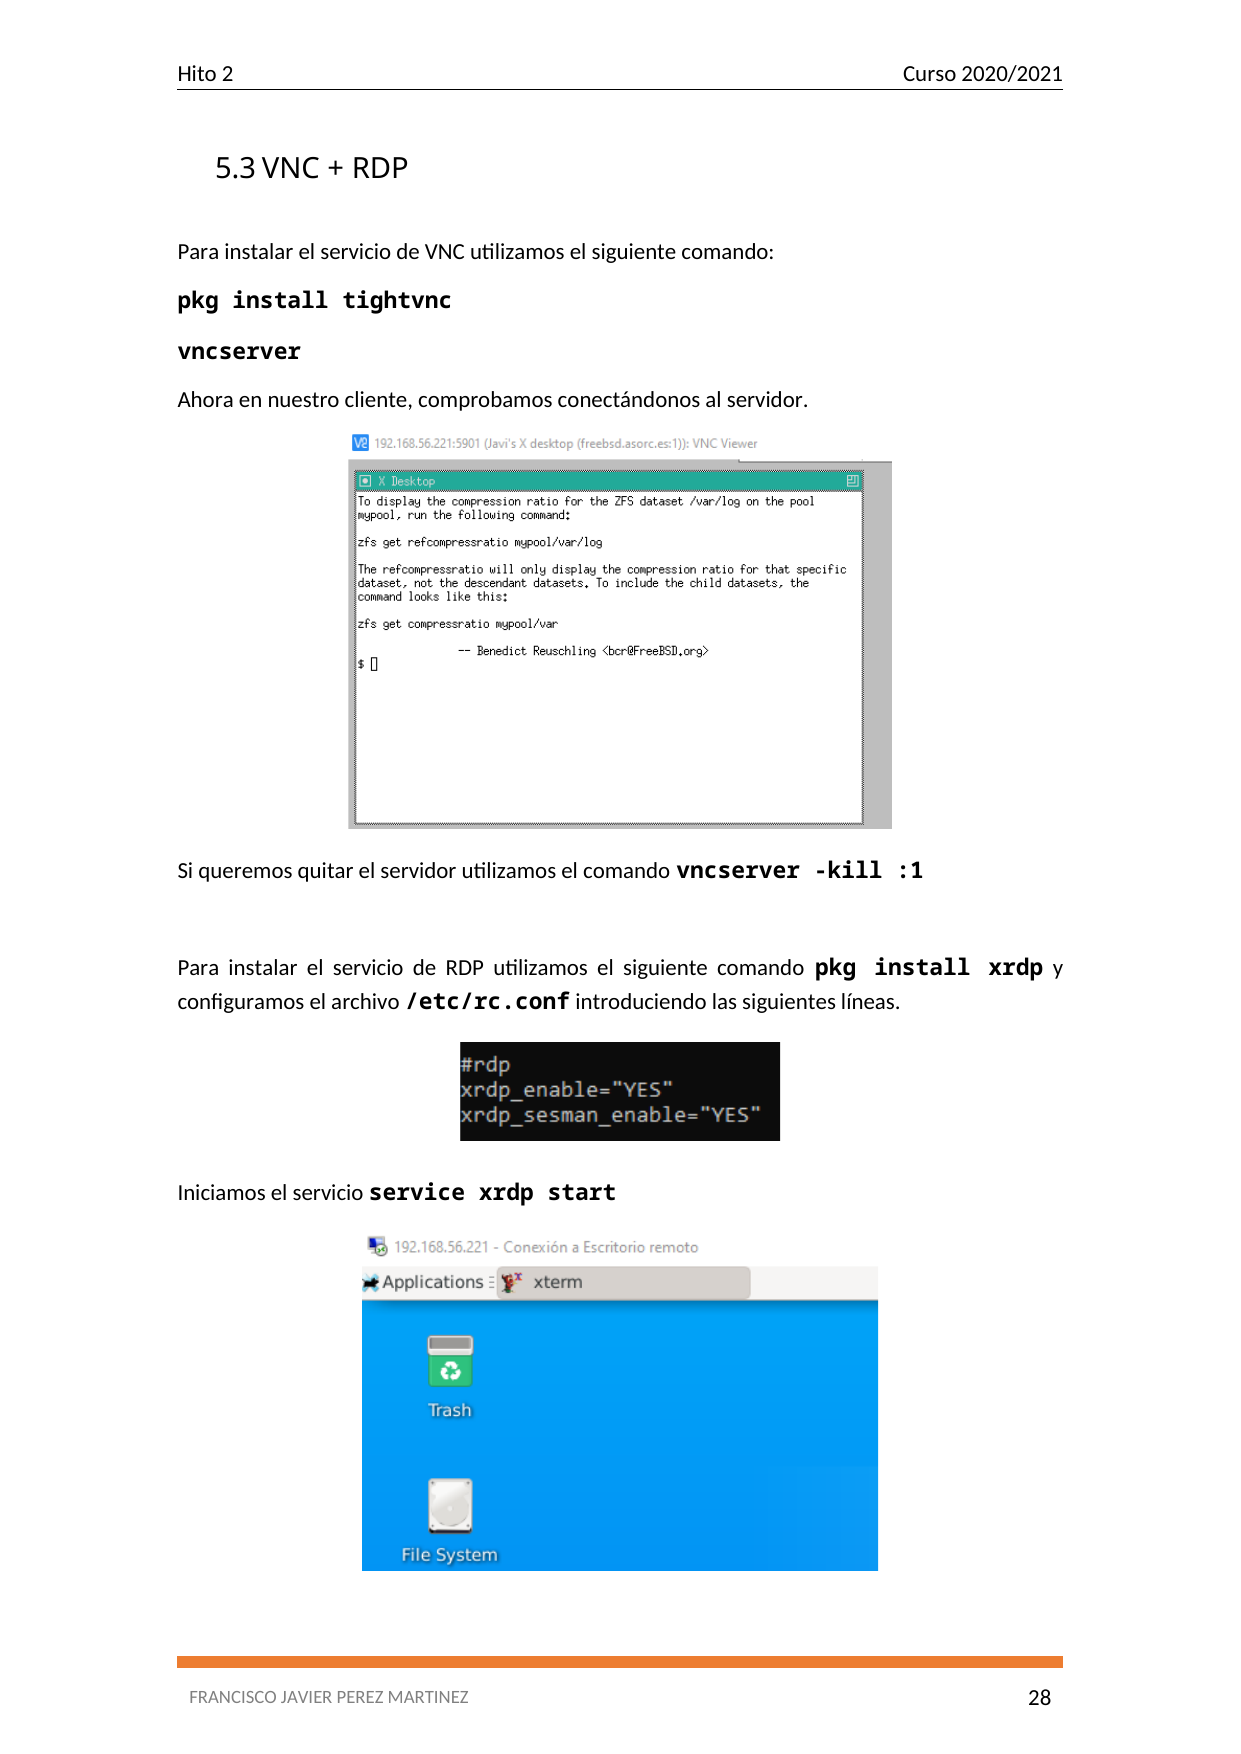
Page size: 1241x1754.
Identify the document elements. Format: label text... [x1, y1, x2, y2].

picture [348, 428, 892, 829]
picture [362, 1231, 879, 1300]
text Para instalar el servicio de VNC utilizamos el siguiente comando: [177, 237, 1063, 265]
text vncserver [177, 334, 1063, 366]
text Si queremos quitar el servidor utilizamos el comando vncserver -kill :1 [177, 854, 1063, 885]
subtitle VNC + RDP [215, 148, 1063, 187]
text Ahora en nuestro cliente, comprobamos conectándonos al servidor. [177, 385, 1063, 413]
text pkg install tightvnc [177, 284, 1063, 315]
text Para instalar el servicio de RDP utilizamos el siguiente comando pkg install xrdp y configuramos el archivo /etc/rc.conf introduciendo las siguientes líneas. [177, 951, 1063, 1016]
picture [460, 1042, 781, 1141]
picture [362, 1330, 879, 1571]
text Iniciamos el servicio service xrdp start [177, 1176, 1063, 1207]
